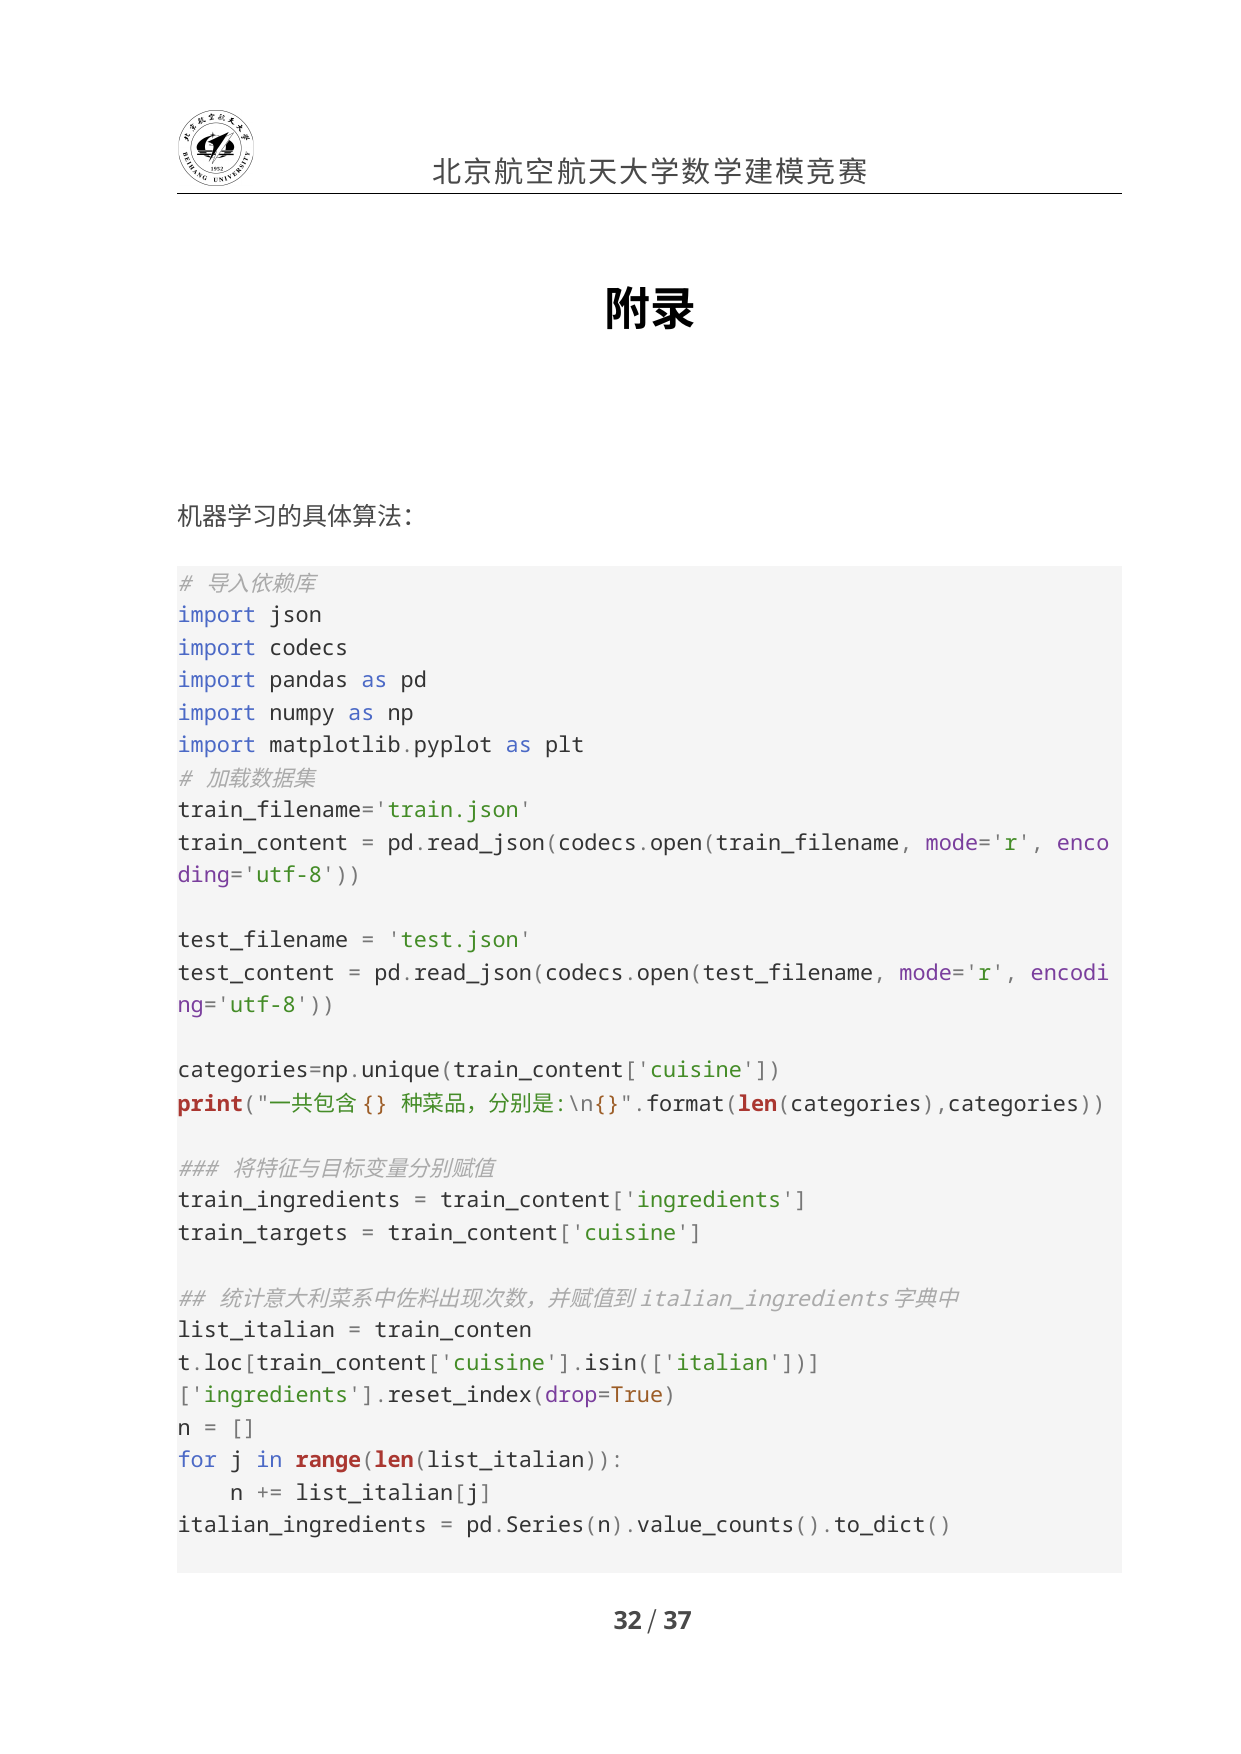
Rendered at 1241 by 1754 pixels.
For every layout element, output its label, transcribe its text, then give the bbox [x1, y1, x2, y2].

picture [178, 110, 254, 186]
text train_filename='train.json' [177, 793, 1122, 826]
text train_ingredients = train_content['ingredients'] [177, 1183, 1122, 1216]
text italian_ingredients = pd.Series(n).value_counts().to_dict() [177, 1508, 1122, 1541]
text import numpy as np [177, 696, 1122, 728]
text for j in range(len(list_italian)): [177, 1443, 1122, 1476]
text import codecs [177, 631, 1122, 663]
text print("一共包含 {} 种菜品，分别是:\n{}".format(len(categories),categories)) [177, 1086, 1122, 1118]
text import matplotlib.pyplot as plt [177, 728, 1122, 761]
text test_content = pd.read_json(codecs.open(test_filename, mode='r', encoding='utf-8')) [177, 956, 1122, 1021]
text train_content = pd.read_json(codecs.open(train_filename, mode='r', encoding='utf-8')) [177, 826, 1122, 891]
text import pandas as pd [177, 663, 1122, 696]
text ### 将特征与目标变量分别赋值 [177, 1151, 1122, 1183]
text # 导入依赖库 [177, 566, 1122, 598]
subtitle 附录 [177, 257, 1122, 354]
text import json [177, 598, 1122, 631]
text n += list_italian[j] [177, 1476, 1122, 1508]
text train_targets = train_content['cuisine'] [177, 1216, 1122, 1248]
text # 加载数据集 [177, 761, 1122, 793]
text n = [] [177, 1411, 1122, 1443]
text test_filename = 'test.json' [177, 923, 1122, 956]
text list_italian = train_content.loc[train_content['cuisine'].isin(['italian'])]['ingredients'].reset_index(drop=True) [177, 1313, 1122, 1411]
text ## 统计意大利菜系中佐料出现次数，并赋值到italian_ingredients字典中 [177, 1281, 1122, 1313]
text 机器学习的具体算法： [177, 482, 1122, 547]
text categories=np.unique(train_content['cuisine']) [177, 1053, 1122, 1086]
